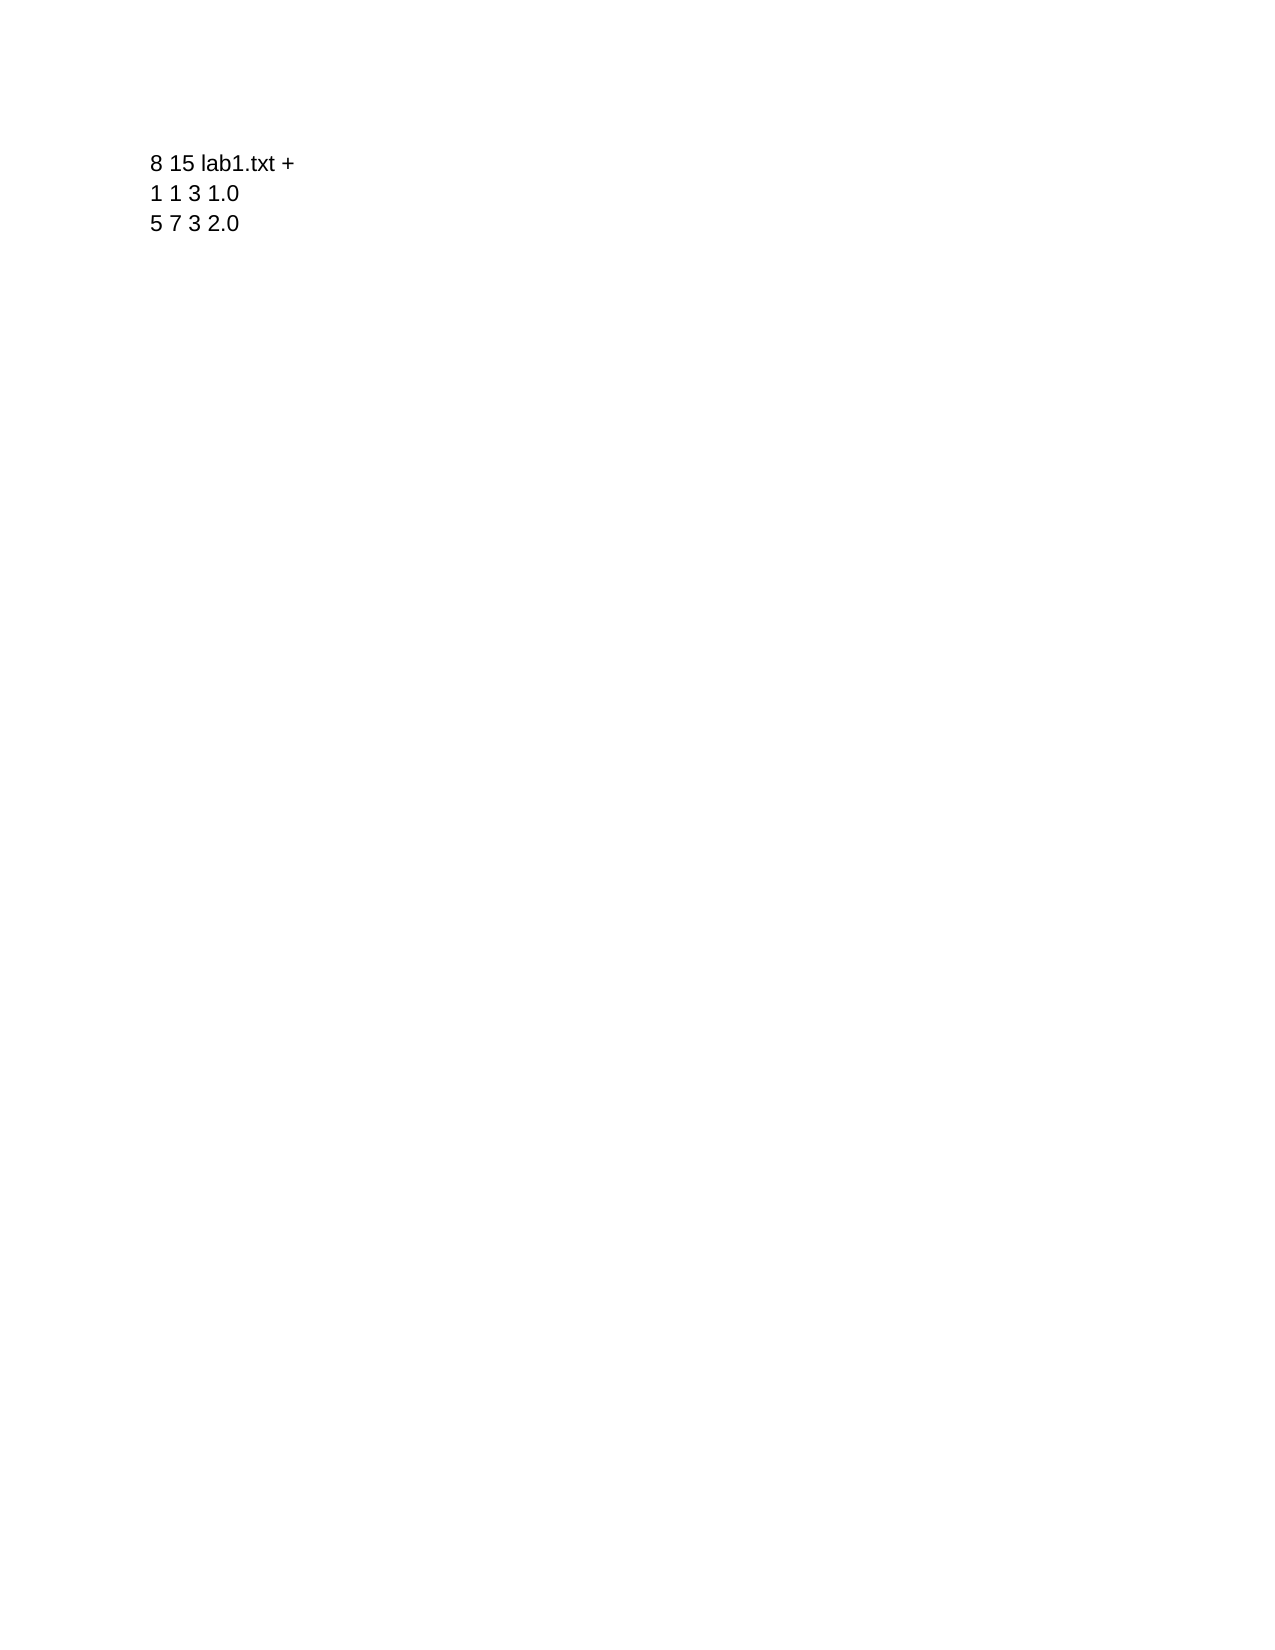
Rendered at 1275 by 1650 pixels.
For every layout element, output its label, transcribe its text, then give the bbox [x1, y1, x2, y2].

text 1 1 3 1.0 [150, 180, 1125, 207]
text 8 15 lab1.txt + [150, 150, 1125, 176]
text 5 7 3 2.0 [150, 210, 1125, 237]
